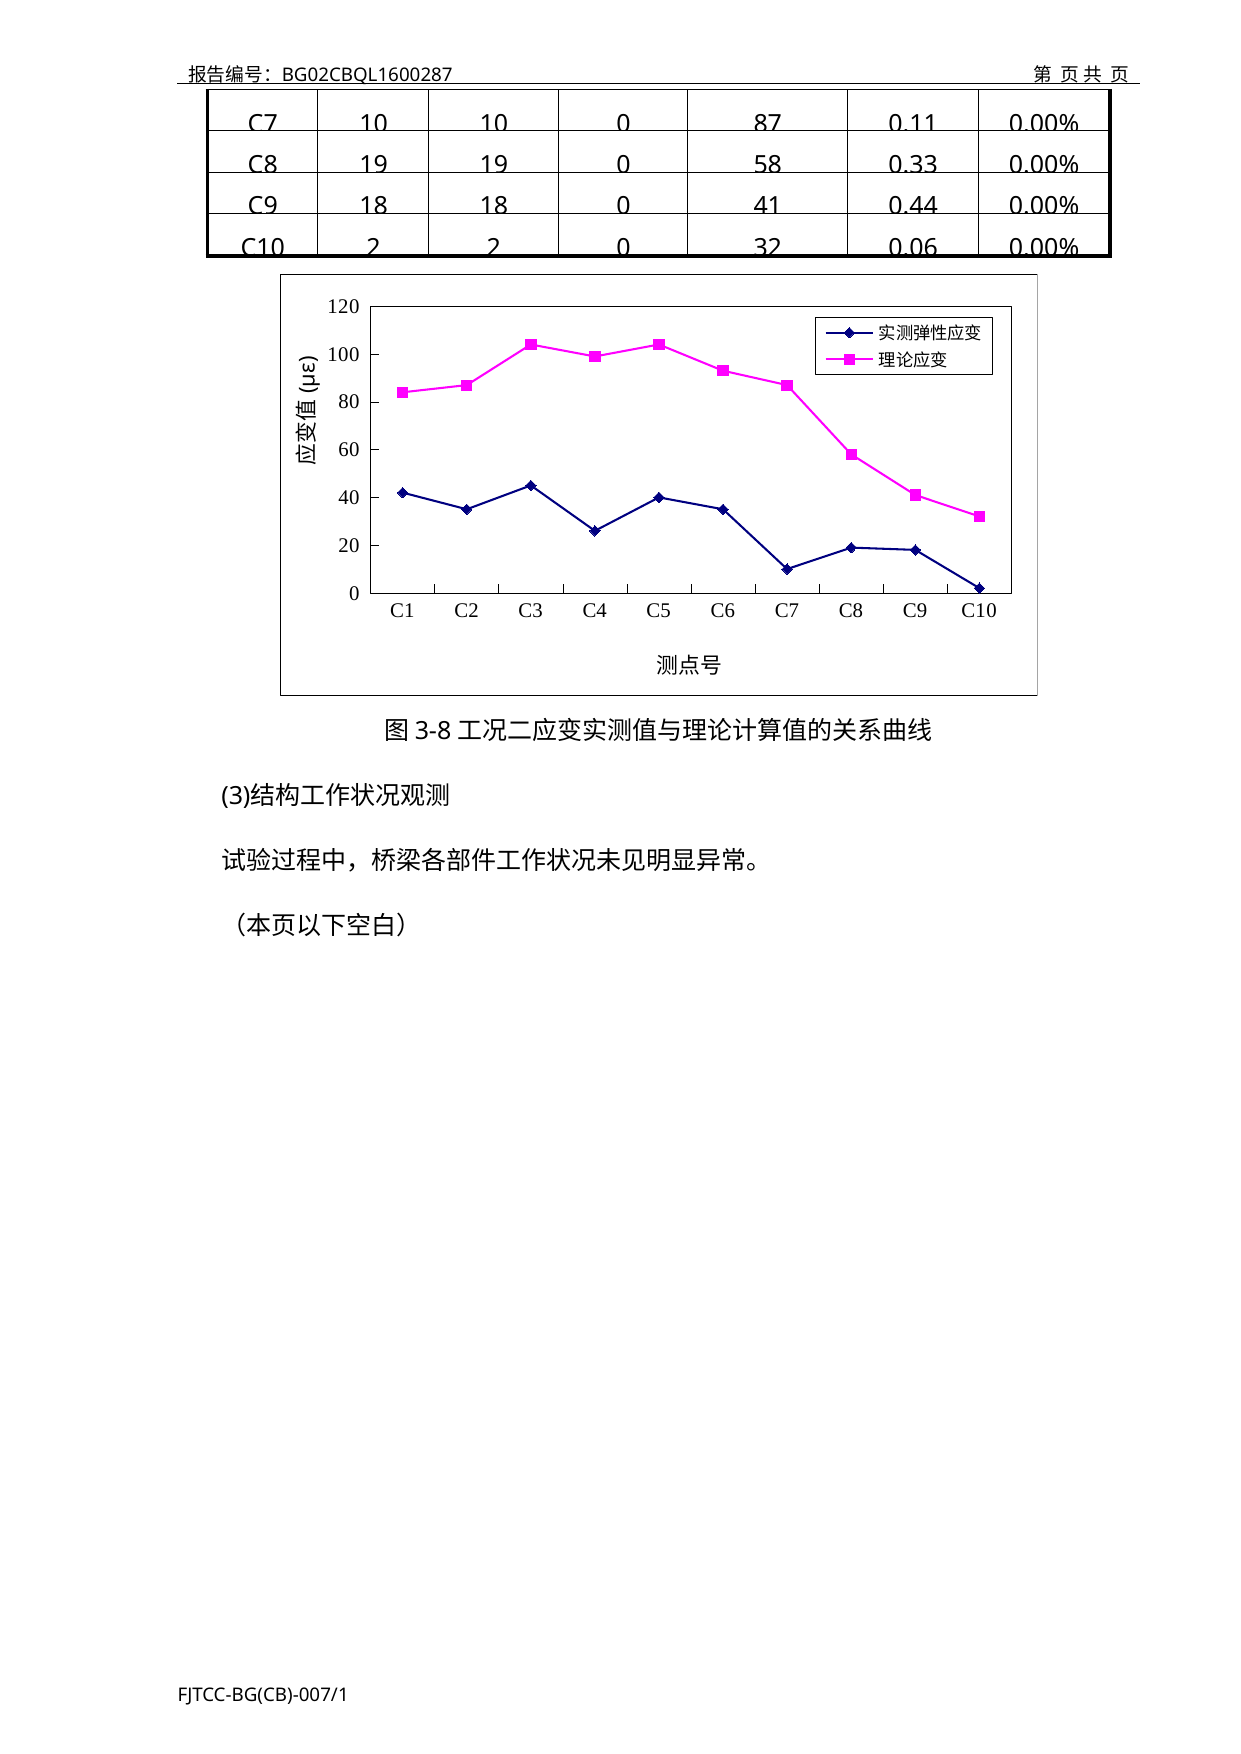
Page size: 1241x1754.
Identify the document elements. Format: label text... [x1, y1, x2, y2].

table_cell 10 [429, 90, 558, 130]
table_cell 19 [318, 131, 428, 172]
text 图3-8 工况二应变实测值与理论计算值的关系曲线 [177, 696, 1140, 761]
table_cell 0.11 [848, 90, 978, 130]
table_cell 0 [559, 214, 687, 254]
table_cell 0.06 [848, 214, 978, 254]
table_cell 0 [559, 131, 687, 172]
table_cell 0.00% [979, 90, 1108, 130]
table_cell 0.00% [979, 173, 1108, 213]
text (3)结构工作状况观测 [177, 761, 1140, 826]
table_cell 58 [688, 131, 847, 172]
table_cell 0.44 [848, 173, 978, 213]
table_cell 18 [318, 173, 428, 213]
table_cell 19 [429, 131, 558, 172]
table_cell 0.00% [979, 131, 1108, 172]
table_cell C7 [209, 90, 317, 130]
table_cell 87 [688, 90, 847, 130]
table_cell 32 [688, 214, 847, 254]
table_cell 41 [688, 173, 847, 213]
table_cell 0.33 [848, 131, 978, 172]
table_cell 0.00% [979, 214, 1108, 254]
table_cell 2 [429, 214, 558, 254]
table_cell 10 [318, 90, 428, 130]
table_cell 18 [429, 173, 558, 213]
table_cell 2 [318, 214, 428, 254]
text 试验过程中，桥梁各部件工作状况未见明显异常。 [177, 826, 1140, 891]
table_cell C9 [209, 173, 317, 213]
table_cell 0 [559, 173, 687, 213]
text （本页以下空白） [177, 891, 1140, 956]
table_cell 0 [559, 90, 687, 130]
table_cell C8 [209, 131, 317, 172]
table_cell C10 [209, 214, 317, 254]
